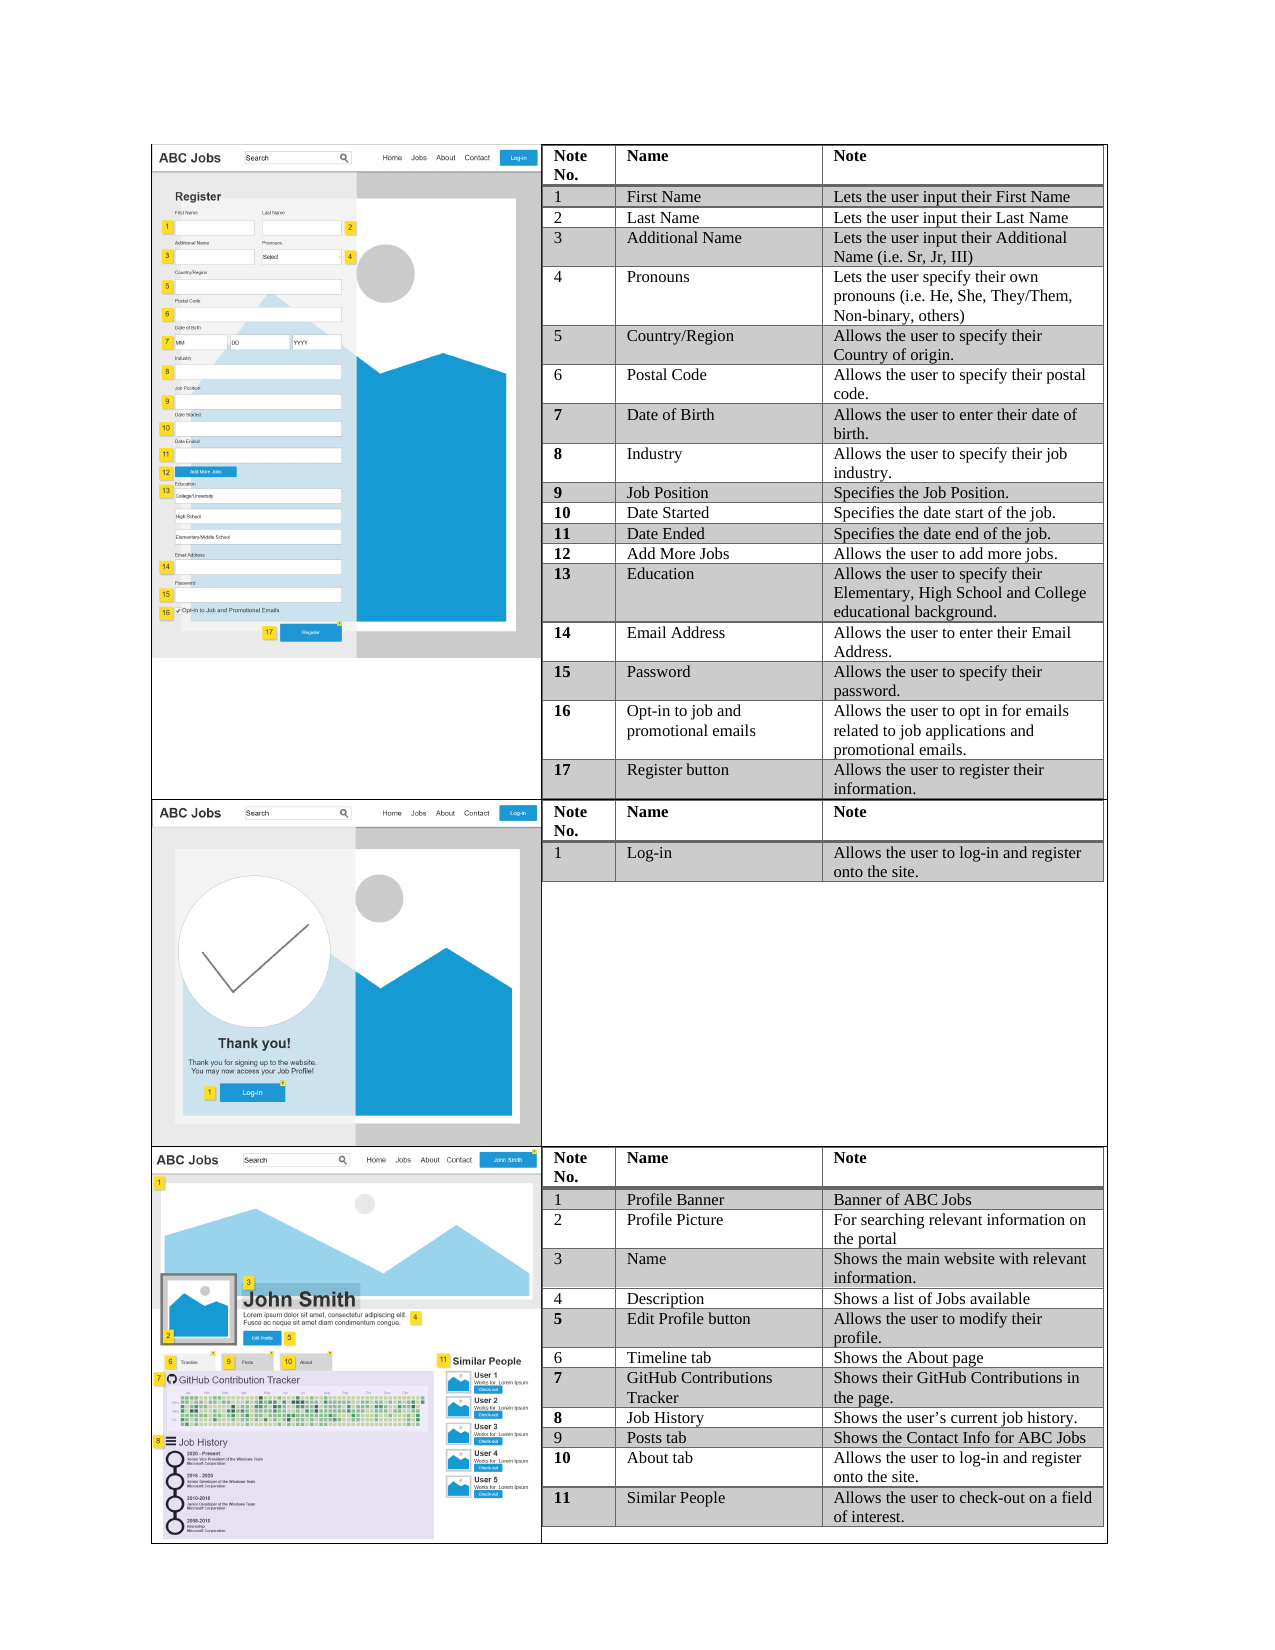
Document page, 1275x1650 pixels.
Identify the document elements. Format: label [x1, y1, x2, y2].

table_cell [823, 544, 1103, 563]
table_cell [823, 365, 1103, 403]
table_cell [543, 544, 615, 563]
table_cell [543, 701, 615, 759]
table_cell [616, 365, 822, 403]
table_cell [823, 503, 1103, 523]
table_cell [616, 146, 822, 184]
table_cell [616, 267, 822, 325]
table_cell [823, 444, 1103, 482]
table_cell [616, 544, 822, 563]
table_cell [542, 800, 1107, 1146]
table_cell [823, 146, 1103, 184]
table_cell [616, 701, 822, 759]
picture [152, 1147, 542, 1543]
table_cell [616, 444, 822, 482]
picture [152, 800, 542, 1146]
table_cell [543, 365, 615, 403]
table_cell [616, 208, 822, 227]
table_cell [543, 503, 615, 523]
table_cell [823, 623, 1103, 661]
table_cell [543, 267, 615, 325]
table_cell [542, 1147, 1107, 1543]
table_cell [616, 623, 822, 661]
table_cell [823, 267, 1103, 325]
table_cell [543, 146, 615, 184]
table_cell [616, 503, 822, 523]
picture [152, 144, 542, 658]
table_cell [543, 208, 615, 227]
table_cell [823, 208, 1103, 227]
table_cell [823, 701, 1103, 759]
table_cell [152, 658, 541, 799]
table_cell [543, 444, 615, 482]
table_cell [543, 623, 615, 661]
